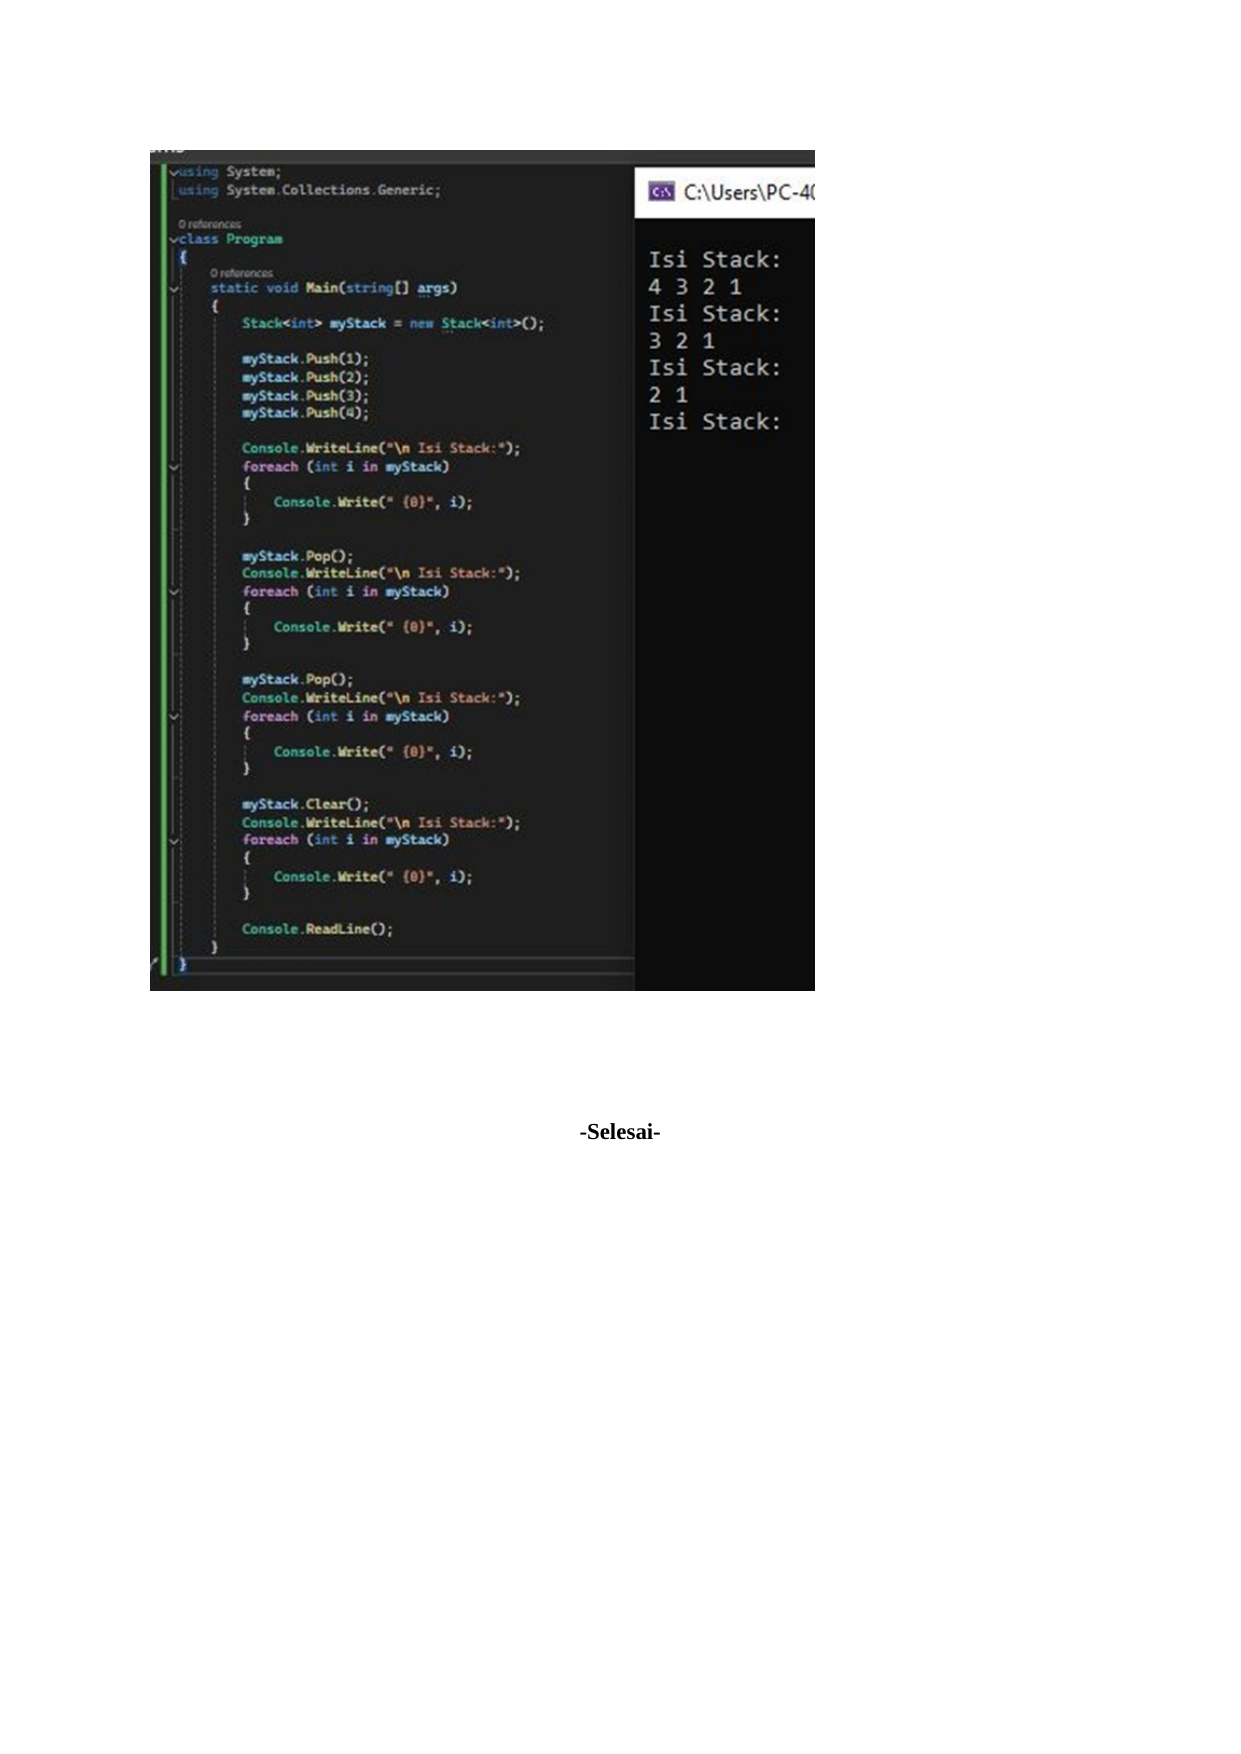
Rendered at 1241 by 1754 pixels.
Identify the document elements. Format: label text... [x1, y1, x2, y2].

text -Selesai- [150, 1118, 1090, 1144]
picture [150, 150, 815, 991]
